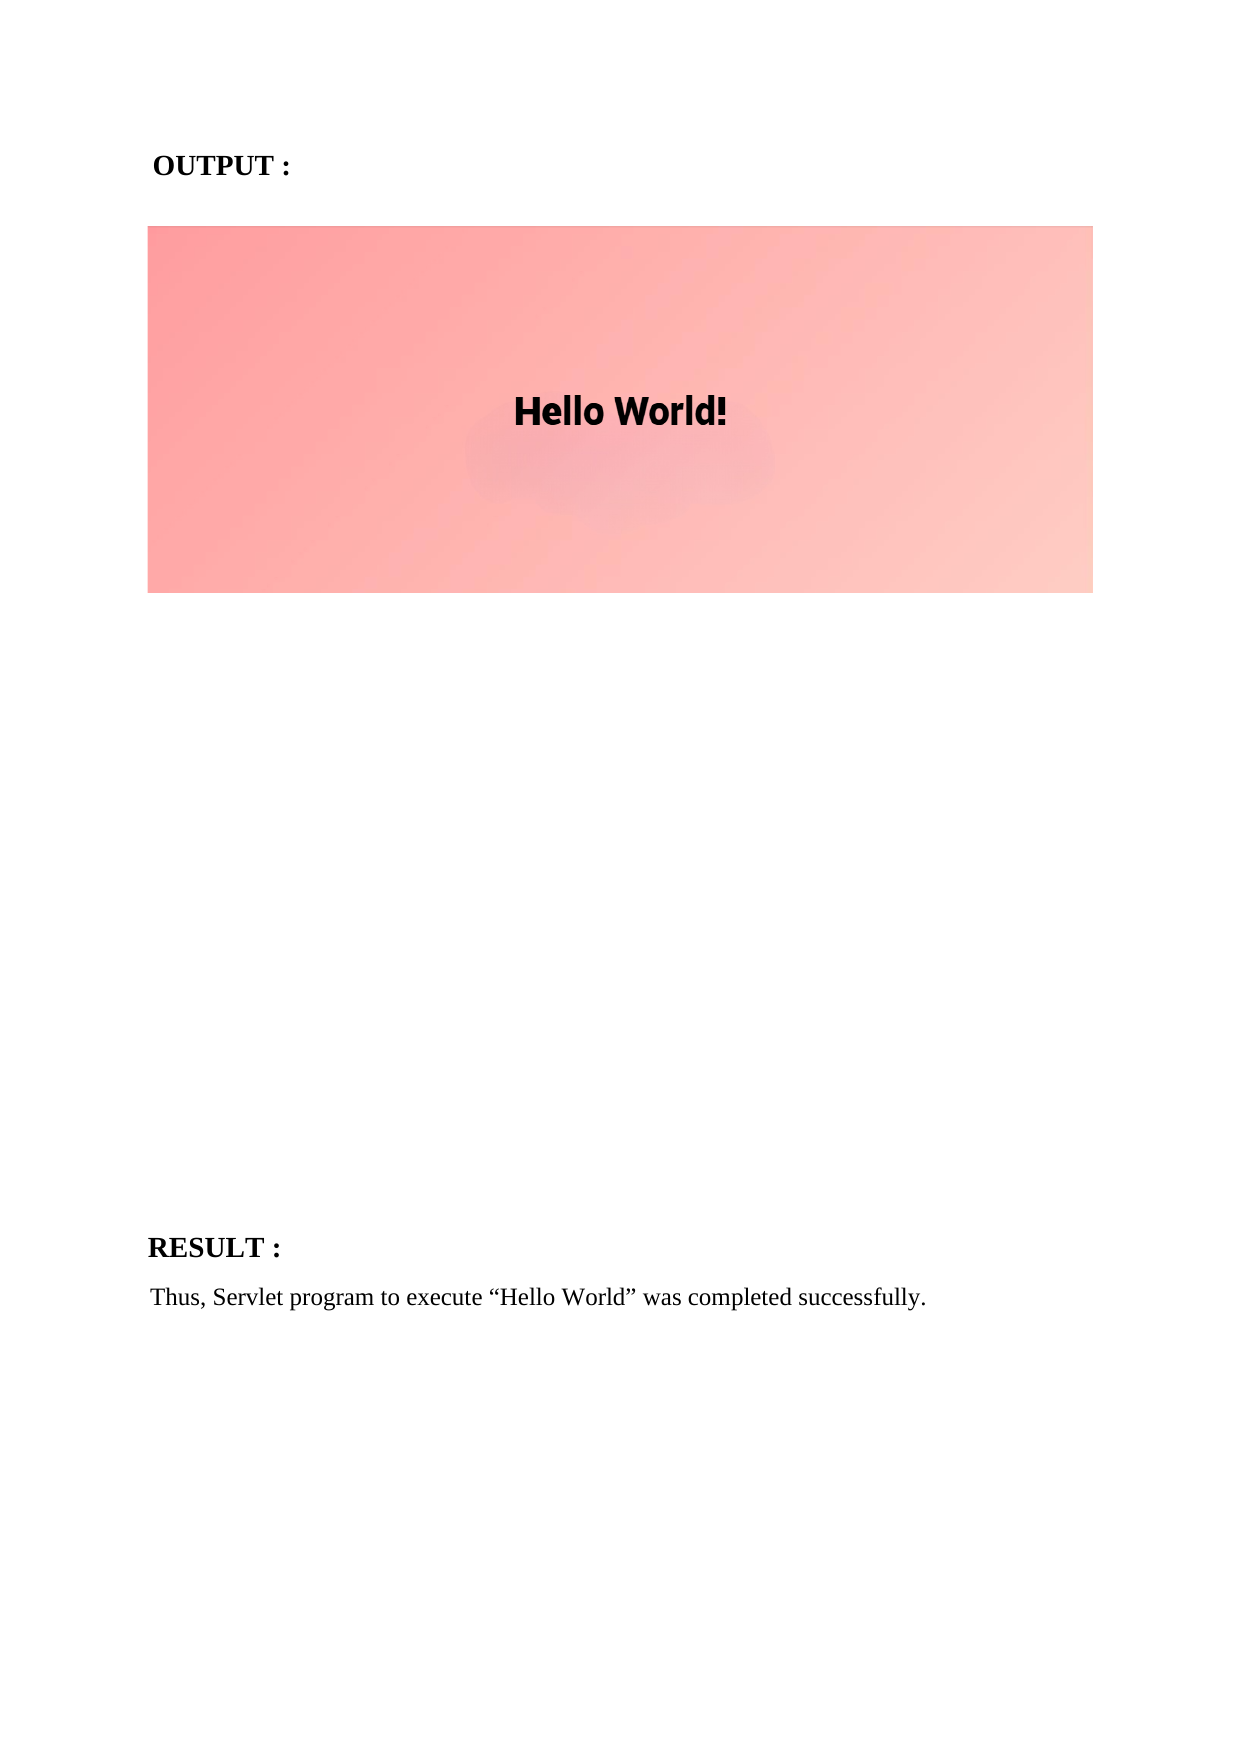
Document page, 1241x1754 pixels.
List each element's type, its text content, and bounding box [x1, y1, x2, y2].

subtitle OUTPUT : [150, 148, 1093, 181]
text Thus, Servlet program to execute “Hello World” was completed successfully. [150, 1282, 1093, 1311]
picture [147, 226, 1093, 593]
text RESULT : [148, 1230, 1093, 1263]
